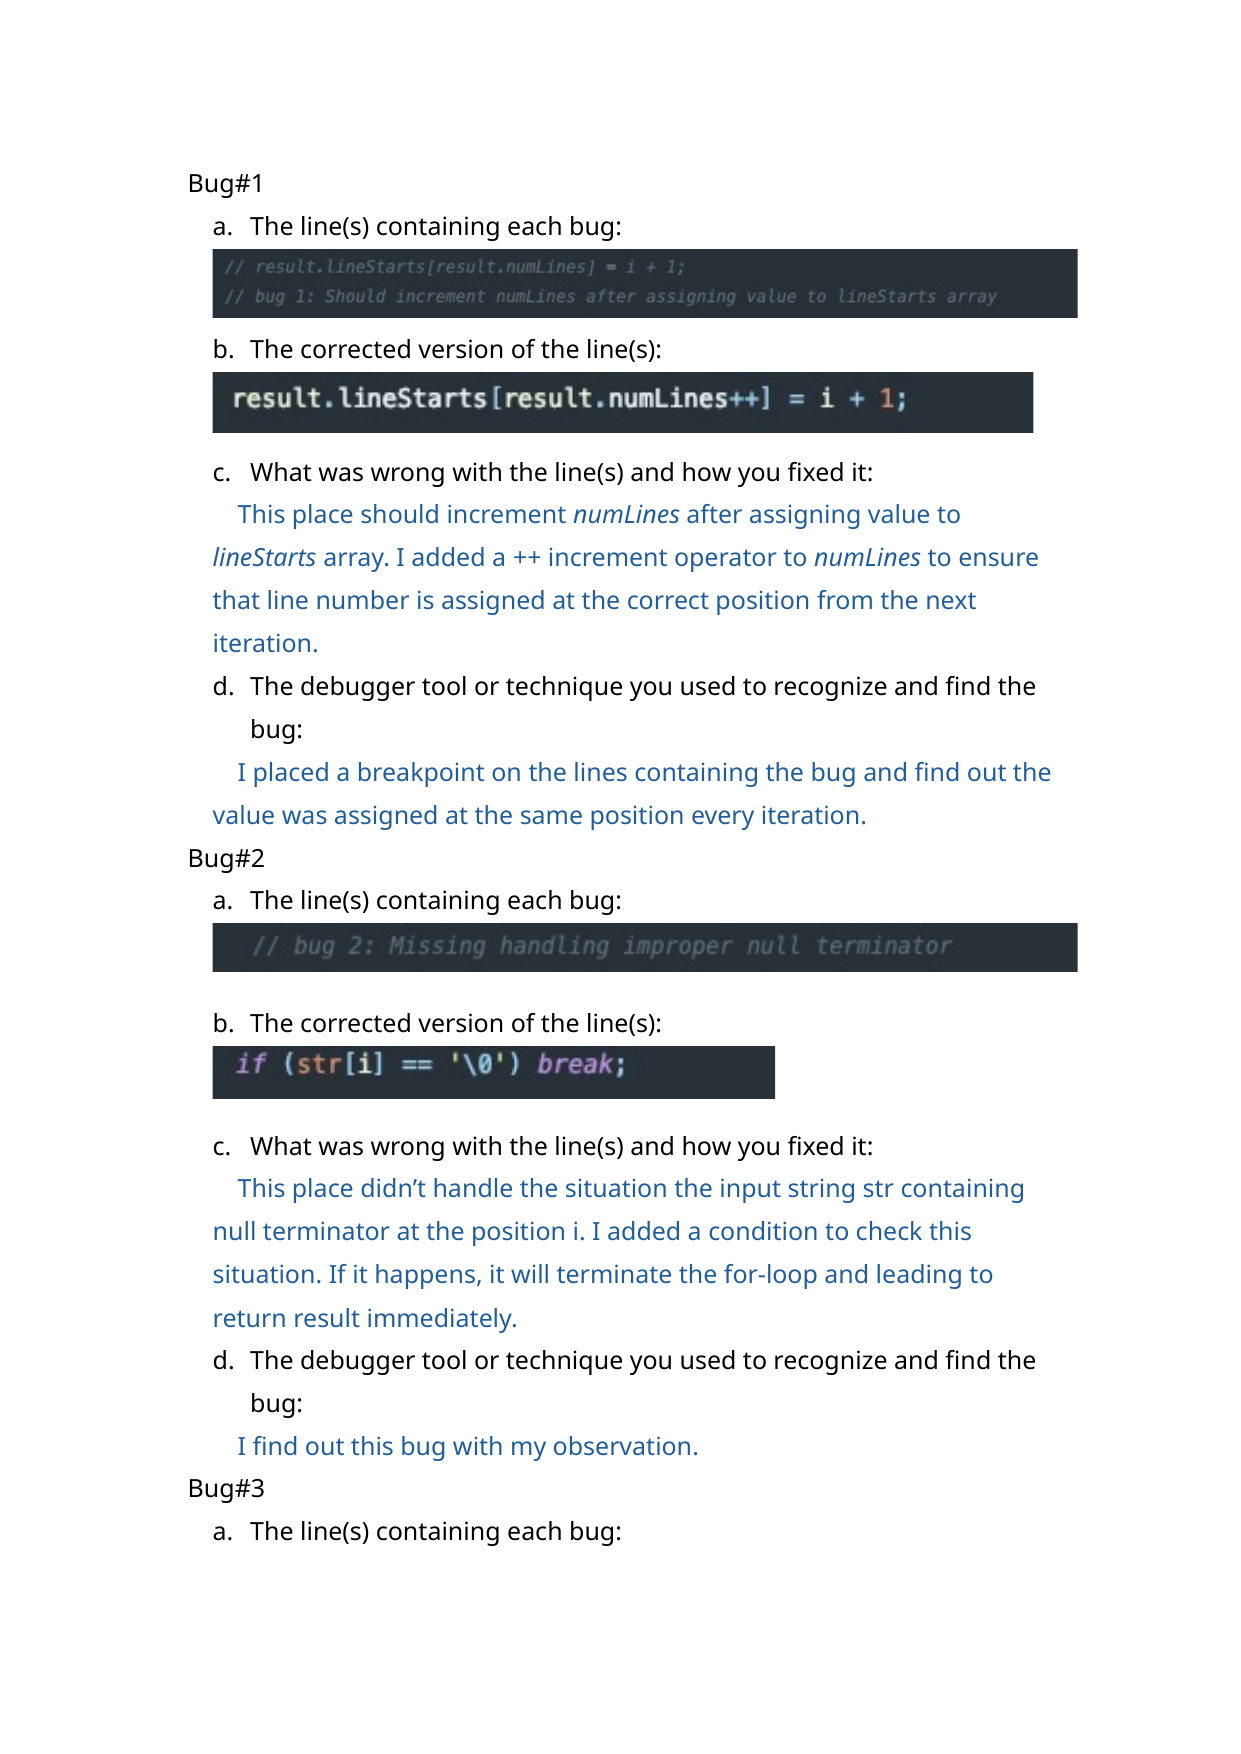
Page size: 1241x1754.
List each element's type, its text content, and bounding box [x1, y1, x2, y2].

list The corrected version of the line(s): [212, 1004, 1053, 1041]
text This place should increment numLines after assigning value to lineStarts array. I added a ++ increment operator to numLines to ensure that line number is assigned at the correct position from the next iteration. [212, 495, 1053, 662]
text Bug#3 [187, 1469, 1053, 1507]
list The corrected version of the line(s): [212, 330, 1053, 367]
list The line(s) containing each bug: [212, 1512, 1053, 1549]
text I placed a breakpoint on the lines containing the bug and find out the value was assigned at the same position every iteration. [212, 753, 1053, 833]
text Bug#1 [187, 164, 1053, 202]
text Bug#2 [187, 838, 1053, 876]
list What was wrong with the line(s) and how you fixed it: [212, 1127, 1053, 1164]
text I find out this bug with my observation. [212, 1427, 1053, 1464]
list The debugger tool or technique you used to recognize and find the bug: [212, 1341, 1053, 1422]
list The line(s) containing each bug: [212, 207, 1053, 244]
list The debugger tool or technique you used to recognize and find the bug: [212, 667, 1053, 748]
text This place didn’t handle the situation the input string str containing null terminator at the position i. I added a condition to check this situation. If it happens, it will terminate the for-loop and leading to return result immediately. [212, 1169, 1053, 1336]
list The line(s) containing each bug: [212, 881, 1053, 919]
list What was wrong with the line(s) and how you fixed it: [212, 452, 1053, 490]
picture [212, 249, 1078, 318]
picture [212, 923, 1078, 972]
picture [212, 1046, 775, 1099]
picture [212, 372, 1034, 433]
